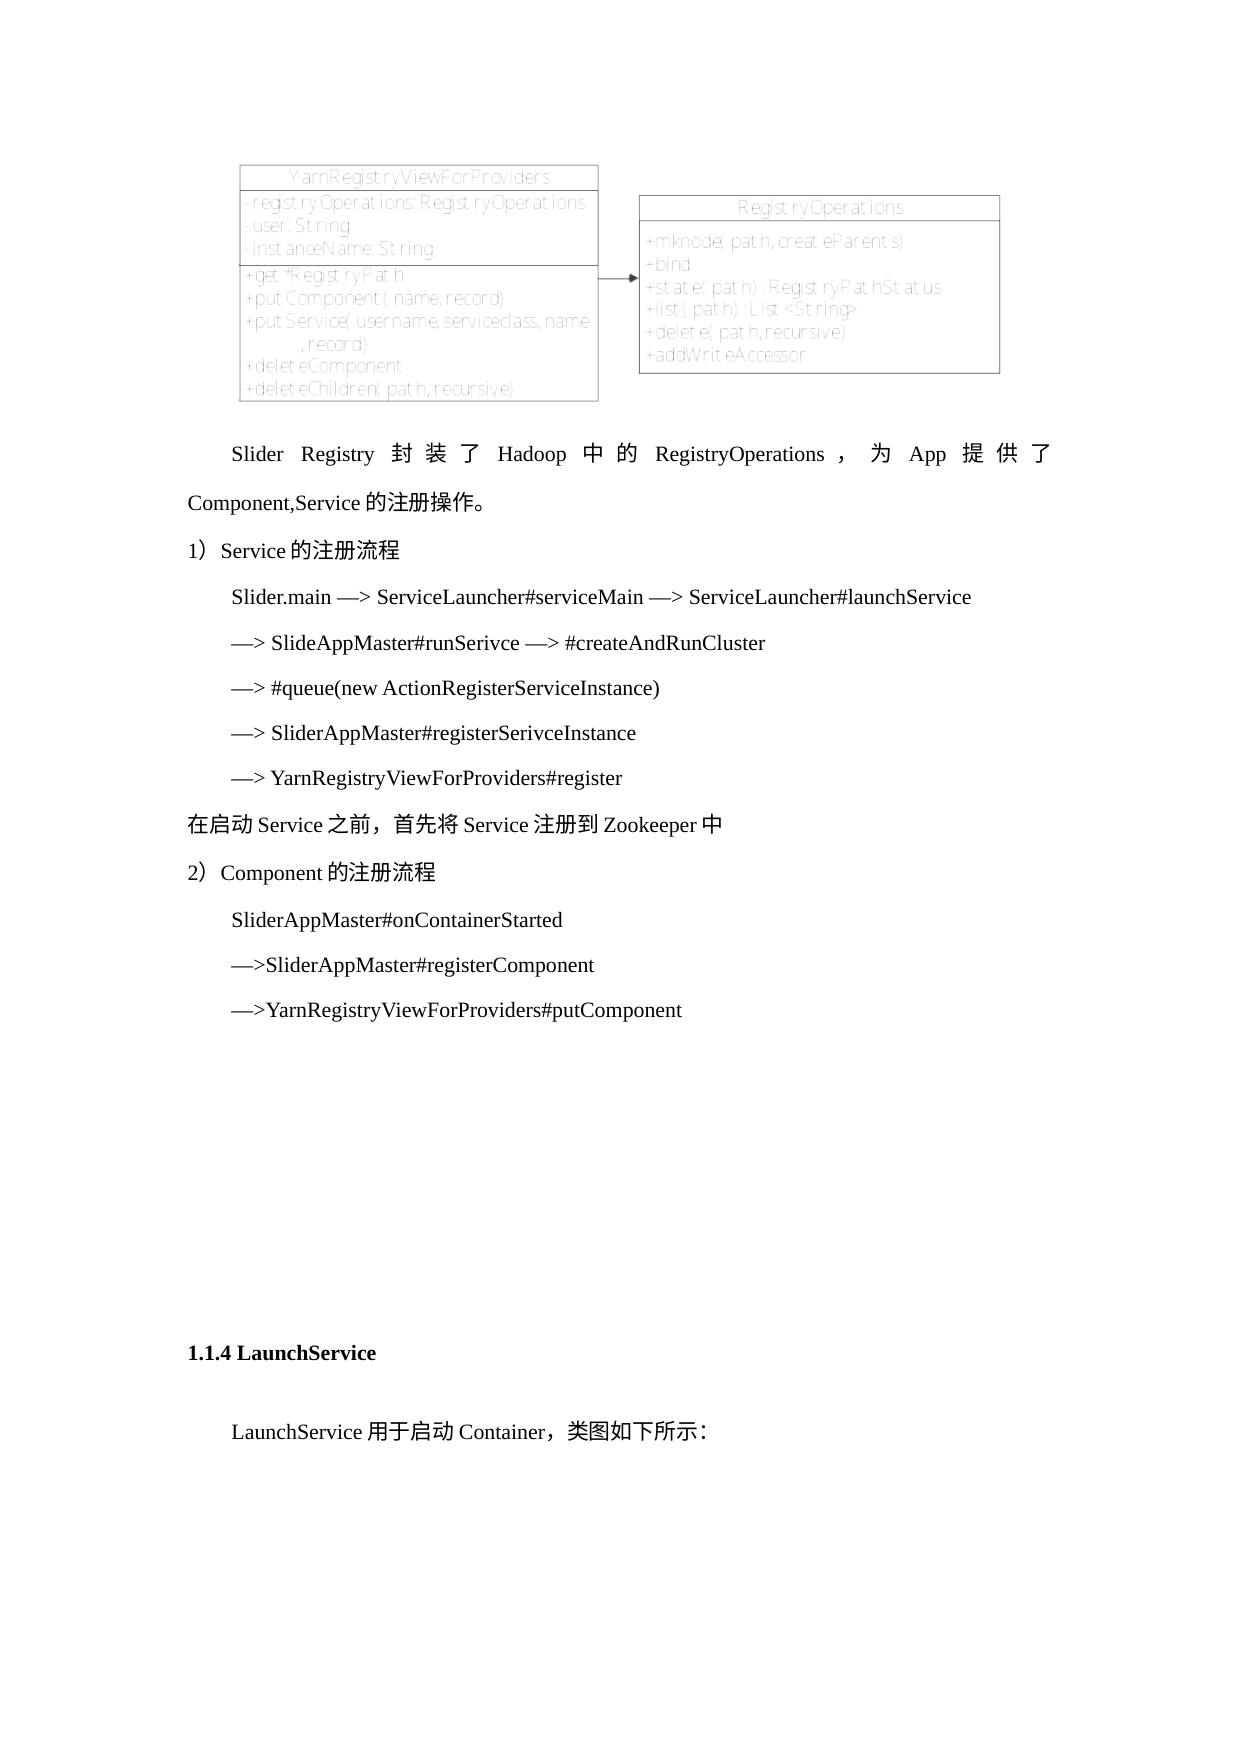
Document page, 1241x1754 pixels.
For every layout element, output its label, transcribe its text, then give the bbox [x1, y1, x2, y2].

text —> #queue(new ActionRegisterServiceInstance) [187, 671, 1053, 703]
text Slider.main —> ServiceLauncher#serviceMain —> ServiceLauncher#launchService [187, 581, 1053, 613]
text Slider Registry封装了Hadoop中的RegistryOperations，为App提供了Component,Service的注册操作。 [187, 435, 1053, 517]
text LaunchService用于启动Container，类图如下所示： [187, 1414, 1053, 1446]
text 2）Component的注册流程 [187, 854, 1053, 887]
text —>YarnRegistryViewForProviders#putComponent [187, 993, 1053, 1026]
text 在启动Service之前，首先将Service注册到Zookeeper中 [187, 806, 1053, 839]
text —> YarnRegistryViewForProviders#register [187, 761, 1053, 794]
subtitle 1.1.4 LaunchService [187, 1336, 1053, 1368]
text SliderAppMaster#onContainerStarted [187, 903, 1053, 935]
text —> SliderAppMaster#registerSerivceInstance [187, 716, 1053, 748]
text —> SlideAppMaster#runSerivce —> #createAndRunCluster [187, 626, 1053, 658]
text —>SliderAppMaster#registerComponent [187, 948, 1053, 981]
text 1）Service的注册流程 [187, 532, 1053, 565]
